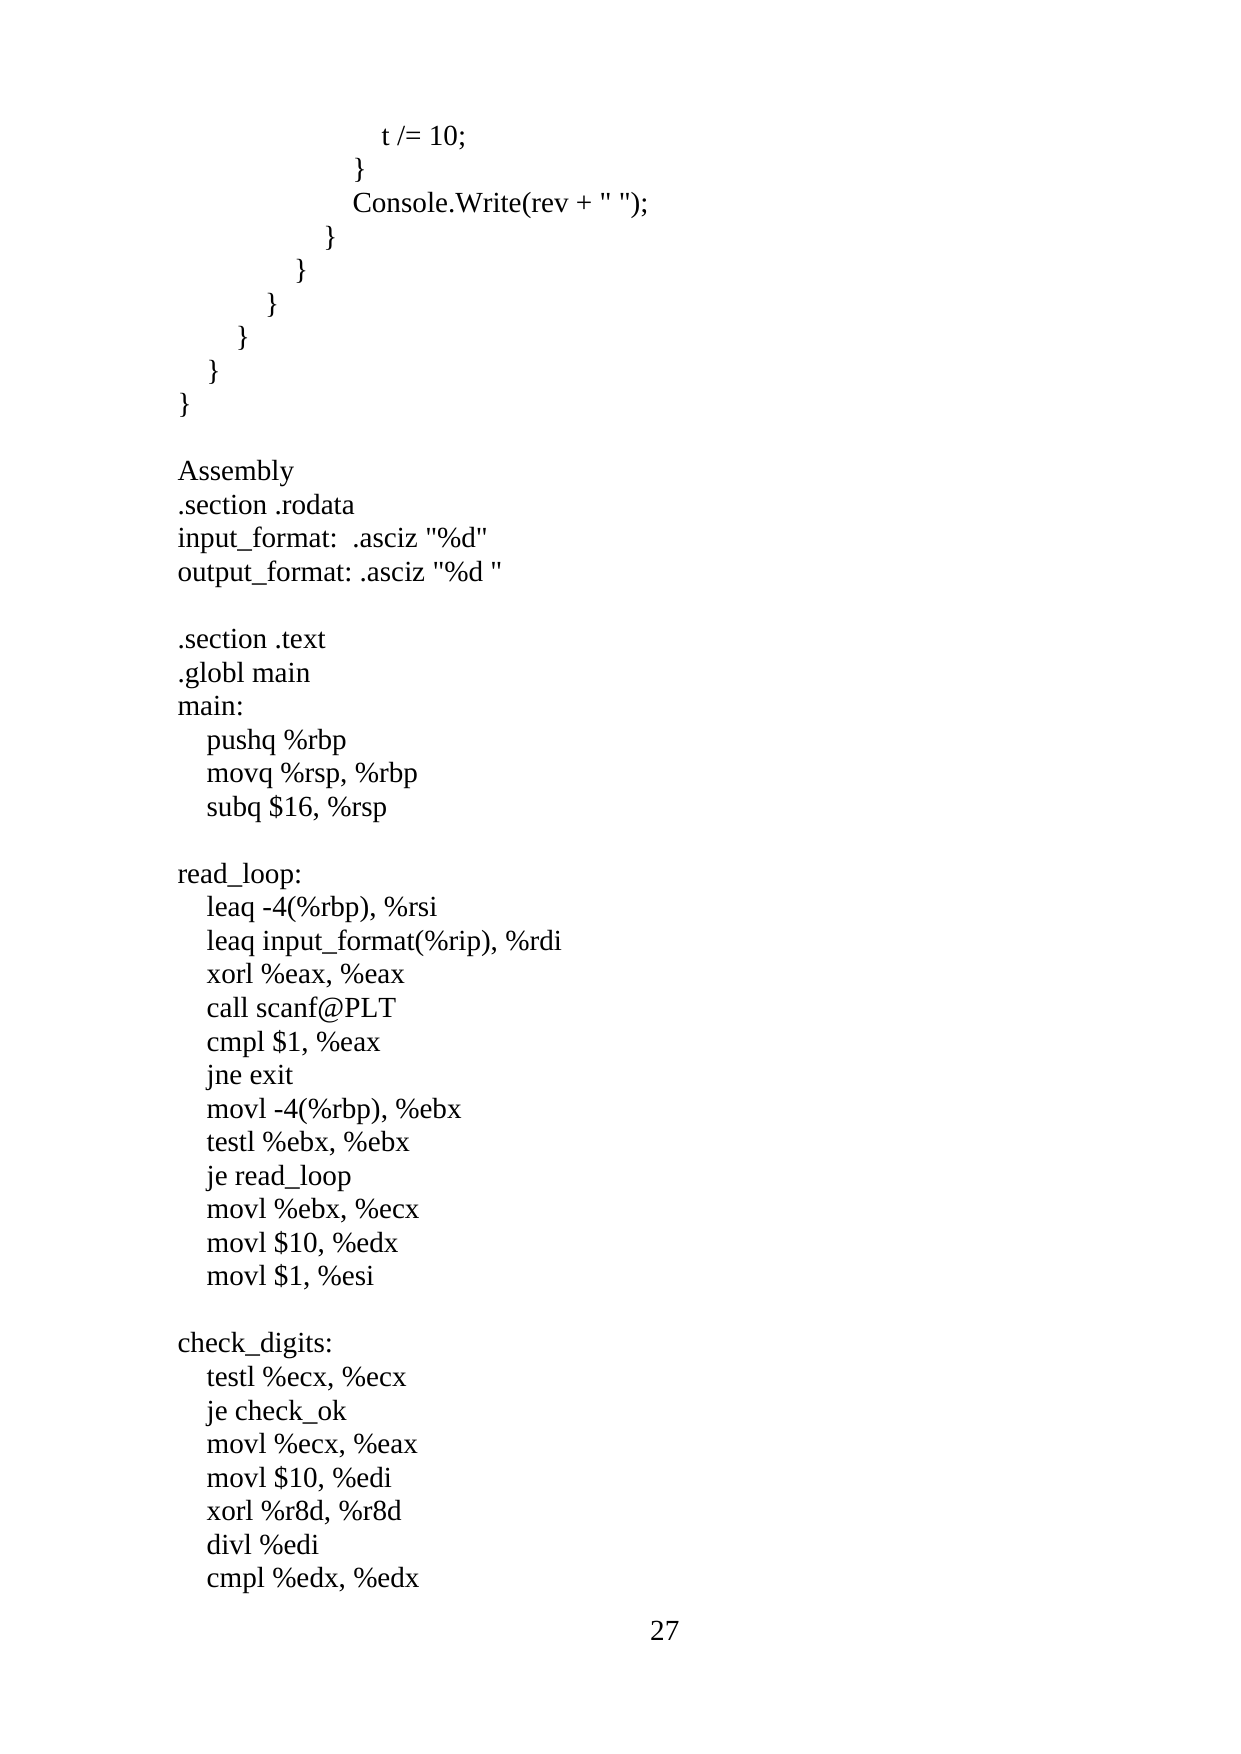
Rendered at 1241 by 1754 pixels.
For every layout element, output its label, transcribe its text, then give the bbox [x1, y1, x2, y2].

text read_loop: [177, 856, 1152, 889]
text Console.Write(rev + " "); [177, 185, 1152, 219]
text t /= 10; [177, 118, 1152, 152]
text check_digits: [177, 1326, 1152, 1359]
text .section .rodata [177, 487, 1152, 521]
text } [177, 152, 1152, 185]
text je read_loop [177, 1158, 1152, 1191]
text movl -4(%rbp), %ebx [177, 1091, 1152, 1124]
text divl %edi [177, 1527, 1152, 1560]
text movq %rsp, %rbp [177, 755, 1152, 789]
text cmpl $1, %eax [177, 1024, 1152, 1057]
text } [177, 319, 1152, 353]
text je check_ok [177, 1393, 1152, 1426]
text } [177, 286, 1152, 319]
text movl %ecx, %eax [177, 1426, 1152, 1460]
text cmpl %edx, %edx [177, 1560, 1152, 1594]
text testl %ecx, %ecx [177, 1359, 1152, 1393]
text movl $10, %edx [177, 1225, 1152, 1258]
text movl $10, %edi [177, 1460, 1152, 1493]
text call scanf@PLT [177, 990, 1152, 1024]
text main: [177, 688, 1152, 722]
text movl %ebx, %ecx [177, 1191, 1152, 1225]
text testl %ebx, %ebx [177, 1124, 1152, 1158]
text xorl %eax, %eax [177, 957, 1152, 990]
text Assembly [177, 453, 1152, 487]
text subq $16, %rsp [177, 789, 1152, 822]
text } [177, 386, 1152, 420]
text .globl main [177, 655, 1152, 688]
text leaq -4(%rbp), %rsi [177, 889, 1152, 923]
text xorl %r8d, %r8d [177, 1493, 1152, 1527]
text .section .text [177, 621, 1152, 655]
text } [177, 252, 1152, 286]
text jne exit [177, 1057, 1152, 1091]
text } [177, 353, 1152, 386]
text input_format: .asciz "%d" [177, 521, 1152, 554]
text } [177, 219, 1152, 252]
text leaq input_format(%rip), %rdi [177, 923, 1152, 957]
text movl $1, %esi [177, 1258, 1152, 1292]
text pushq %rbp [177, 722, 1152, 755]
text output_format: .asciz "%d " [177, 554, 1152, 588]
